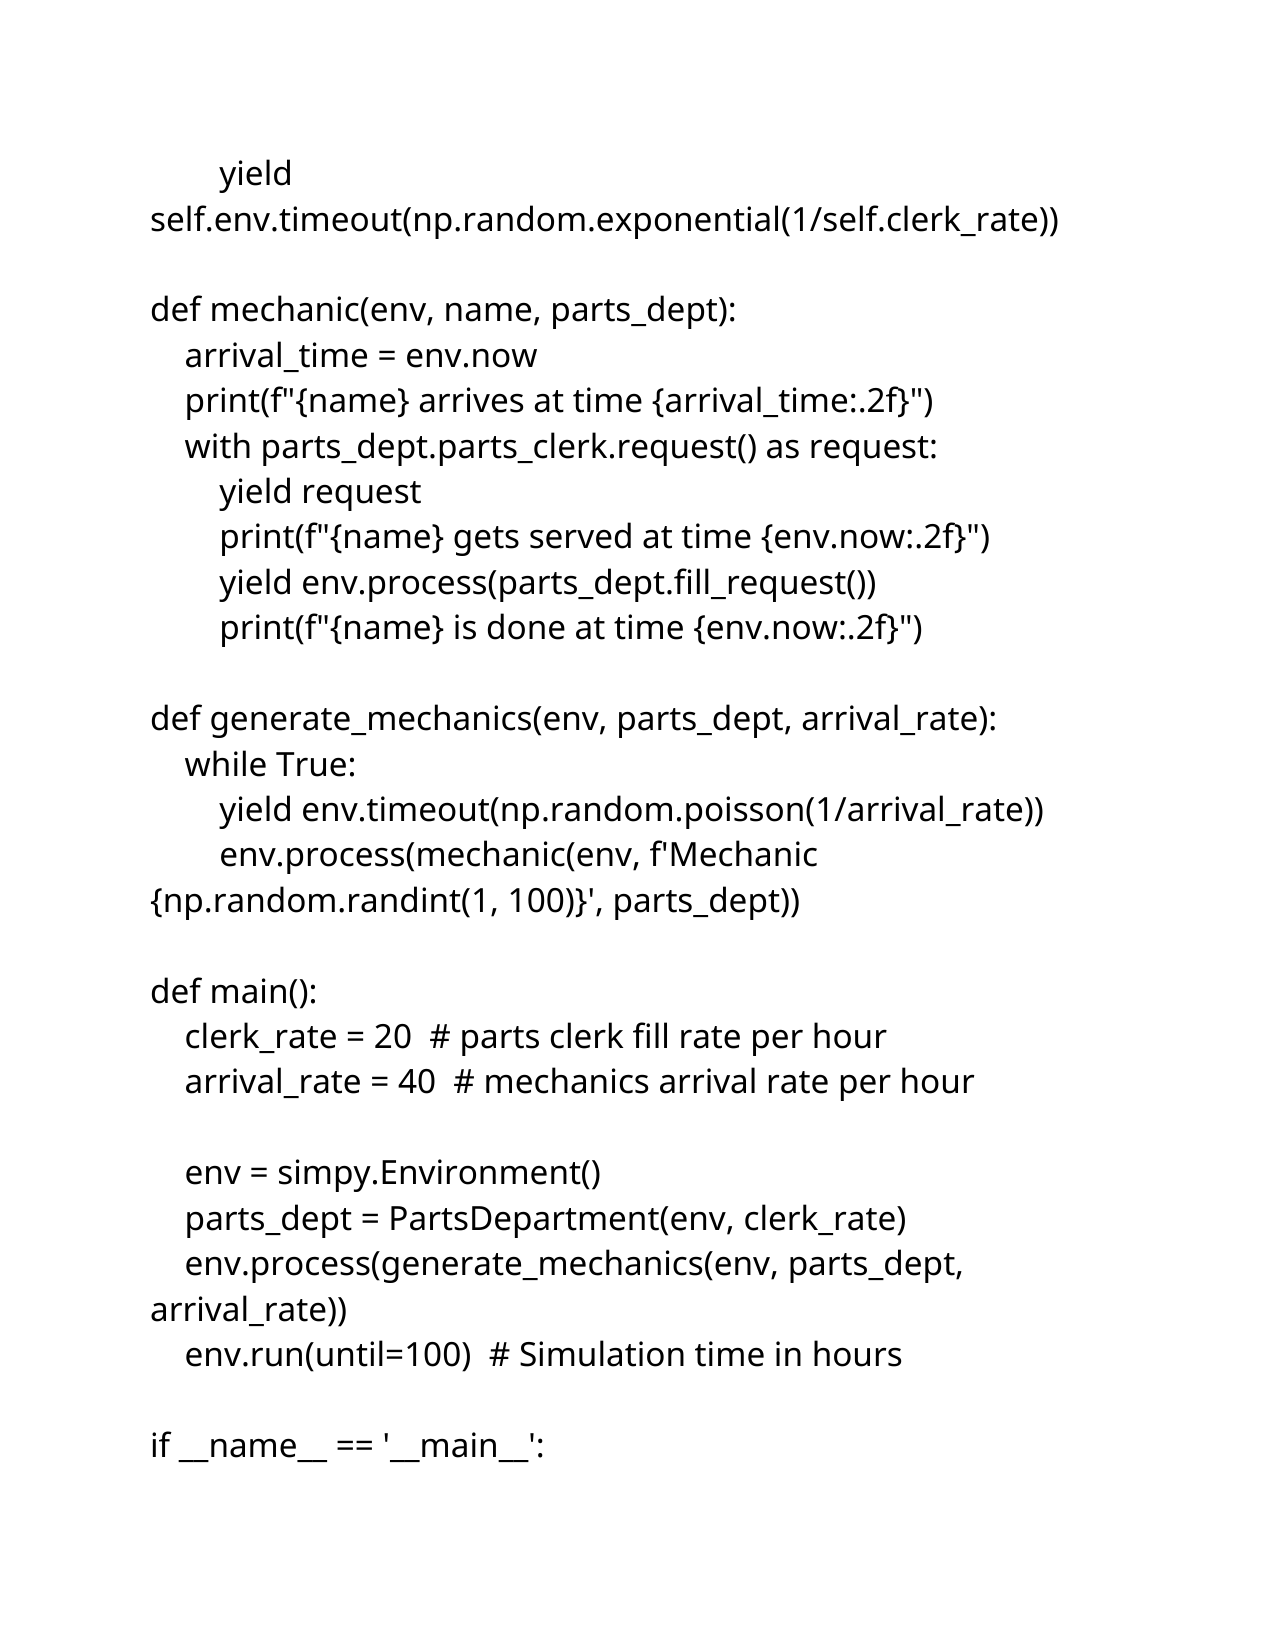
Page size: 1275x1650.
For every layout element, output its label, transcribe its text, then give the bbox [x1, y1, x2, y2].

text env.run(until=100) # Simulation time in hours [150, 1331, 1125, 1376]
text print(f"{name} is done at time {env.now:.2f}") [150, 604, 1125, 649]
text yield env.process(parts_dept.fill_request()) [150, 559, 1125, 604]
text def generate_mechanics(env, parts_dept, arrival_rate): [150, 695, 1125, 740]
text arrival_time = env.now [150, 332, 1125, 377]
text while True: [150, 740, 1125, 786]
text arrival_rate = 40 # mechanics arrival rate per hour [150, 1058, 1125, 1104]
text parts_dept = PartsDepartment(env, clerk_rate) [150, 1194, 1125, 1240]
text env = simpy.Environment() [150, 1149, 1125, 1194]
text yield self.env.timeout(np.random.exponential(1/self.clerk_rate)) [150, 150, 1125, 241]
text yield env.timeout(np.random.poisson(1/arrival_rate)) [150, 786, 1125, 831]
text def mechanic(env, name, parts_dept): [150, 286, 1125, 332]
text def main(): [150, 967, 1125, 1013]
text if __name__ == '__main__': [150, 1422, 1125, 1467]
text clerk_rate = 20 # parts clerk fill rate per hour [150, 1013, 1125, 1058]
text env.process(generate_mechanics(env, parts_dept, arrival_rate)) [150, 1240, 1125, 1331]
text env.process(mechanic(env, f'Mechanic {np.random.randint(1, 100)}', parts_dept)) [150, 831, 1125, 922]
text print(f"{name} arrives at time {arrival_time:.2f}") [150, 377, 1125, 422]
text print(f"{name} gets served at time {env.now:.2f}") [150, 513, 1125, 559]
text yield request [150, 468, 1125, 513]
text with parts_dept.parts_clerk.request() as request: [150, 422, 1125, 468]
